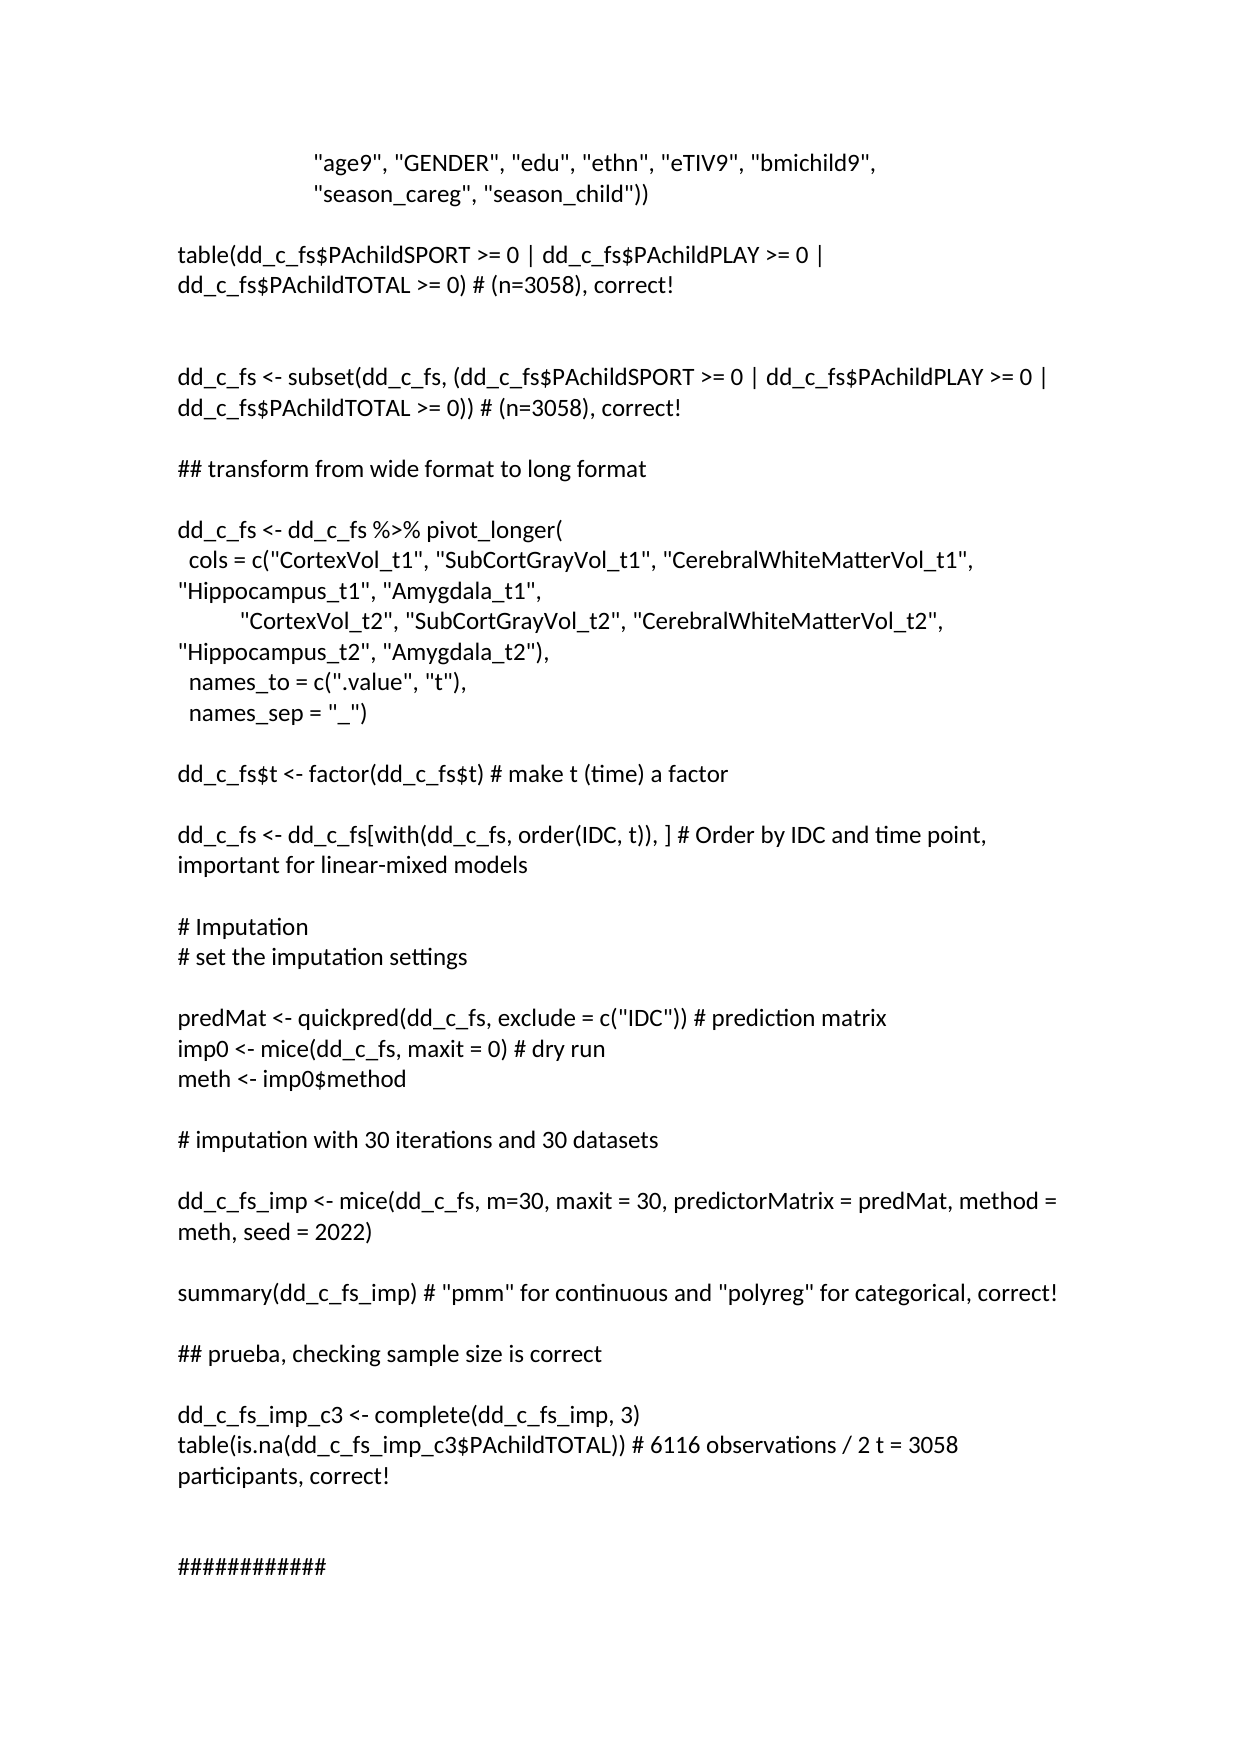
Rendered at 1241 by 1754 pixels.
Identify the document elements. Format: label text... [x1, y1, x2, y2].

text # Imputation [177, 911, 1063, 941]
text dd_c_fs$t <- factor(dd_c_fs$t) # make t (time) a factor [177, 758, 1063, 788]
text dd_c_fs <- subset(dd_c_fs, (dd_c_fs$PAchildSPORT >= 0 | dd_c_fs$PAchildPLAY >= 0 | dd_c_fs$PAchildTOTAL >= 0)) # (n=3058), correct! [177, 361, 1063, 422]
text dd_c_fs <- dd_c_fs[with(dd_c_fs, order(IDC, t)), ] # Order by IDC and time point, important for linear-mixed models [177, 819, 1063, 880]
text dd_c_fs <- dd_c_fs %>% pivot_longer( [177, 514, 1063, 544]
text dd_c_fs_imp <- mice(dd_c_fs, m=30, maxit = 30, predictorMatrix = predMat, method = meth, seed = 2022) [177, 1185, 1063, 1246]
text names_to = c(".value", "t"), [177, 666, 1063, 697]
text "CortexVol_t2", "SubCortGrayVol_t2", "CerebralWhiteMatterVol_t2", "Hippocampus_t2", "Amygdala_t2"), [177, 605, 1063, 666]
text cols = c("CortexVol_t1", "SubCortGrayVol_t1", "CerebralWhiteMatterVol_t1", "Hippocampus_t1", "Amygdala_t1", [177, 544, 1063, 605]
text # set the imputation settings [177, 941, 1063, 972]
text ## transform from wide format to long format [177, 453, 1063, 483]
text "season_careg", "season_child")) [177, 178, 1063, 209]
text predMat <- quickpred(dd_c_fs, exclude = c("IDC")) # prediction matrix [177, 1002, 1063, 1033]
text ############ [177, 1552, 1063, 1582]
text table(dd_c_fs$PAchildSPORT >= 0 | dd_c_fs$PAchildPLAY >= 0 | dd_c_fs$PAchildTOTAL >= 0) # (n=3058), correct! [177, 239, 1063, 300]
text "age9", "GENDER", "edu", "ethn", "eTIV9", "bmichild9", [177, 148, 1063, 178]
text imp0 <- mice(dd_c_fs, maxit = 0) # dry run [177, 1033, 1063, 1063]
text ## prueba, checking sample size is correct [177, 1338, 1063, 1368]
text summary(dd_c_fs_imp) # "pmm" for continuous and "polyreg" for categorical, correct! [177, 1277, 1063, 1307]
text table(is.na(dd_c_fs_imp_c3$PAchildTOTAL)) # 6116 observations / 2 t = 3058 participants, correct! [177, 1429, 1063, 1491]
text # imputation with 30 iterations and 30 datasets [177, 1124, 1063, 1155]
text meth <- imp0$method [177, 1063, 1063, 1094]
text dd_c_fs_imp_c3 <- complete(dd_c_fs_imp, 3) [177, 1399, 1063, 1429]
text names_sep = "_") [177, 697, 1063, 727]
